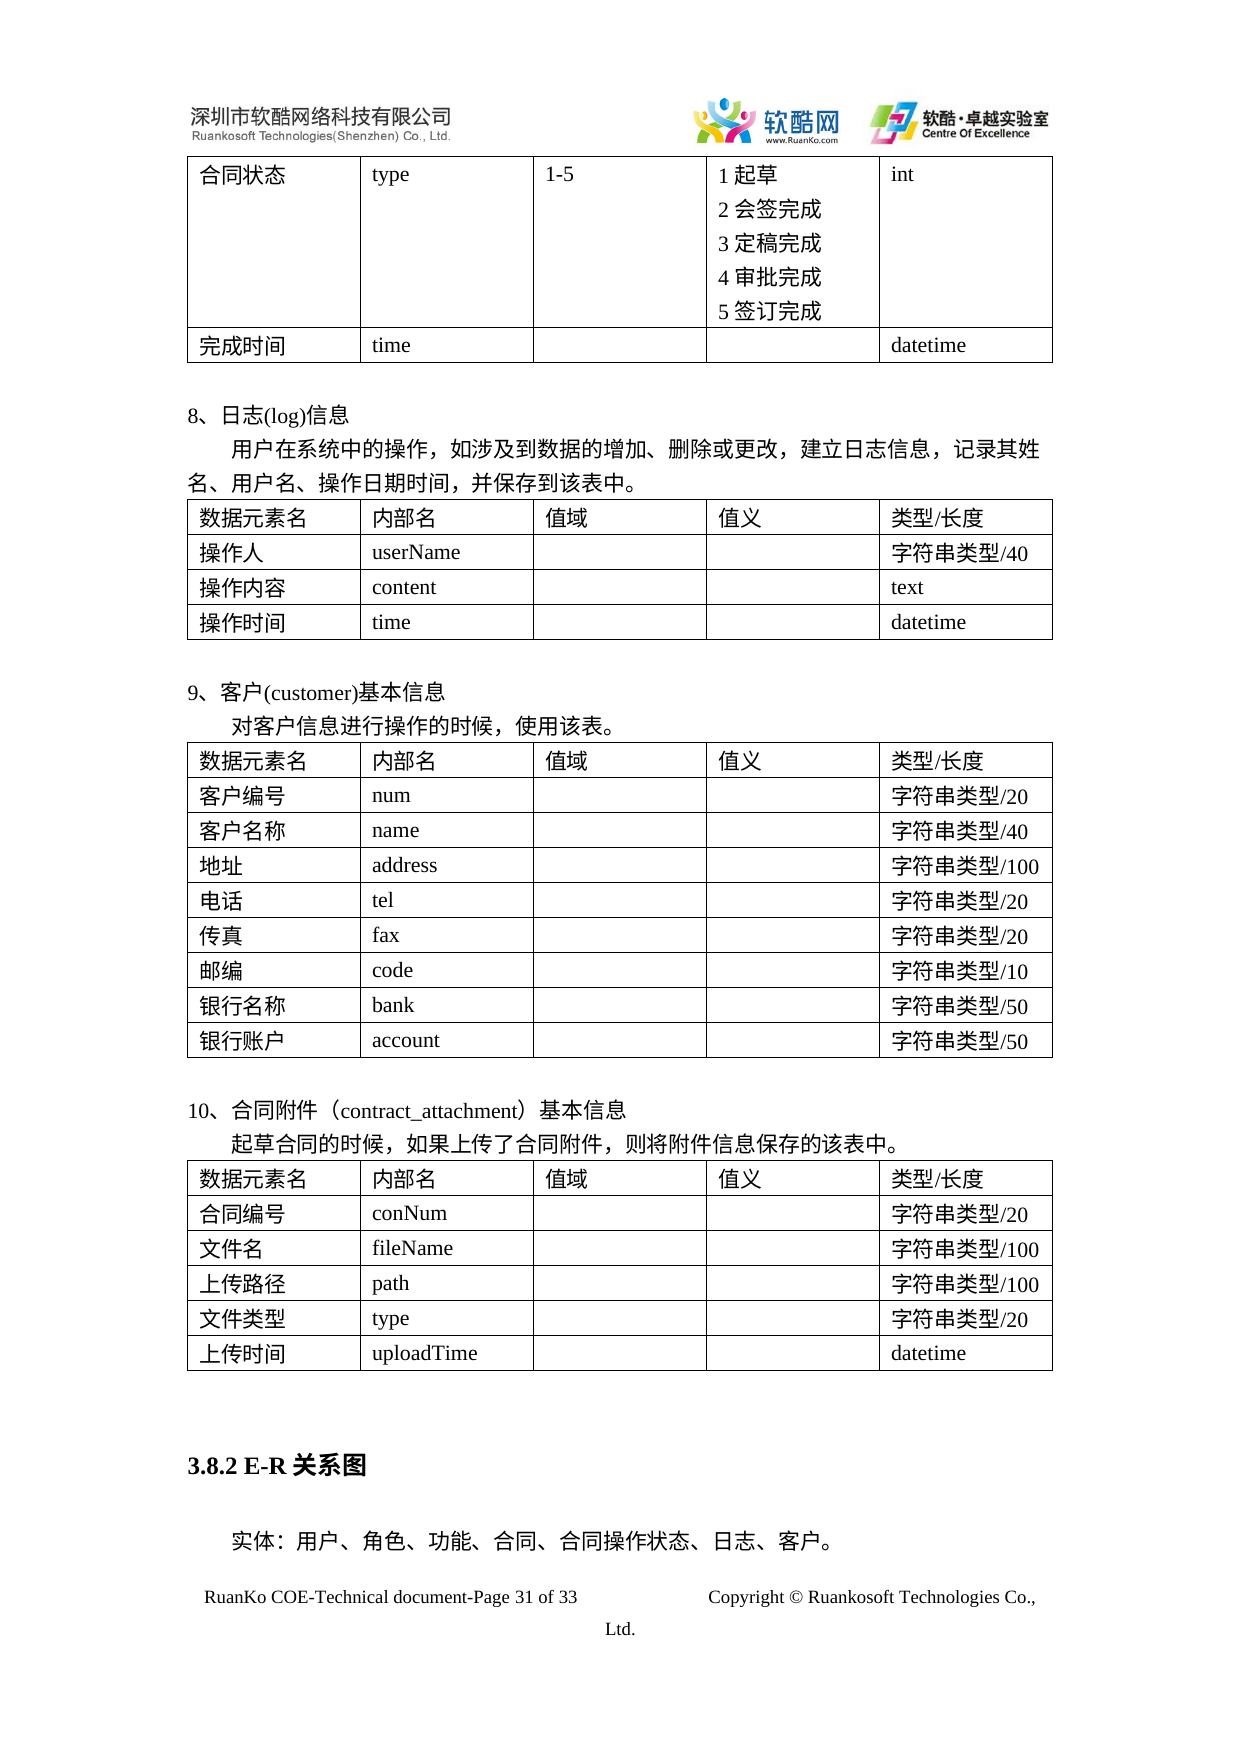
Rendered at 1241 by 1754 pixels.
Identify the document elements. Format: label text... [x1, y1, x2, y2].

table_cell datetime [880, 1336, 1052, 1369]
table_cell 字符串类型/20 [880, 1196, 1052, 1229]
table_cell 操作人 [188, 535, 360, 569]
table_cell datetime [880, 328, 1052, 362]
table_cell 1 起草 2 会签完成 3 定稿完成 4 审批完成 5 签订完成 [707, 157, 879, 327]
table_header 值域 [534, 743, 706, 777]
table_cell [534, 918, 706, 952]
table_cell 字符串类型/50 [880, 1023, 1052, 1057]
table_cell [534, 570, 706, 604]
table_cell [707, 1023, 879, 1057]
table_cell 电话 [188, 883, 360, 917]
table_header 类型/长度 [880, 743, 1052, 777]
table_cell 客户名称 [188, 813, 360, 847]
table_cell time [361, 605, 533, 639]
table_header 类型/长度 [880, 1161, 1052, 1194]
table_cell 字符串类型/40 [880, 535, 1052, 569]
table_cell 字符串类型/20 [880, 918, 1052, 952]
text 起草合同的时候，如果上传了合同附件，则将附件信息保存的该表中。 [187, 1126, 1053, 1159]
table_cell type [361, 1301, 533, 1334]
table_cell [707, 883, 879, 917]
table_cell [534, 988, 706, 1022]
table_header 数据元素名 [188, 500, 360, 534]
table_cell 字符串类型/50 [880, 988, 1052, 1022]
table_cell fileName [361, 1231, 533, 1264]
table_cell 合同状态 [188, 157, 360, 327]
table_cell [707, 918, 879, 952]
table_cell content [361, 570, 533, 604]
table_header 数据元素名 [188, 1161, 360, 1194]
table_cell [534, 605, 706, 639]
table_cell datetime [880, 605, 1052, 639]
table_cell uploadTime [361, 1336, 533, 1369]
table_cell num [361, 778, 533, 812]
table_cell [707, 1301, 879, 1334]
table_cell 传真 [188, 918, 360, 952]
table_header 值义 [707, 500, 879, 534]
table_cell 字符串类型/20 [880, 1301, 1052, 1334]
table_cell path [361, 1266, 533, 1299]
table_cell [534, 1301, 706, 1334]
table_cell bank [361, 988, 533, 1022]
table_cell [707, 1196, 879, 1229]
table_cell [534, 1336, 706, 1369]
table_cell 字符串类型/100 [880, 1266, 1052, 1299]
table_cell time [361, 328, 533, 362]
subtitle 3.8.2 E-R 关系图 [187, 1429, 1053, 1497]
text 8、日志(log)信息 [187, 397, 1053, 431]
table_cell 上传路径 [188, 1266, 360, 1299]
picture [187, 88, 1052, 153]
table_cell [707, 535, 879, 569]
table_cell fax [361, 918, 533, 952]
table_cell 字符串类型/40 [880, 813, 1052, 847]
table_header 值义 [707, 743, 879, 777]
table_header 内部名 [361, 1161, 533, 1194]
table_cell [707, 605, 879, 639]
table_cell 文件名 [188, 1231, 360, 1264]
table_cell 1-5 [534, 157, 706, 327]
table_cell [534, 1023, 706, 1057]
table_header 内部名 [361, 500, 533, 534]
table_cell [707, 328, 879, 362]
table_cell 字符串类型/10 [880, 953, 1052, 987]
table_cell account [361, 1023, 533, 1057]
table_cell address [361, 848, 533, 882]
table_cell tel [361, 883, 533, 917]
table_header 内部名 [361, 743, 533, 777]
table_cell [707, 848, 879, 882]
table_header 值域 [534, 1161, 706, 1194]
table_cell 合同编号 [188, 1196, 360, 1229]
table_cell [534, 1196, 706, 1229]
table_cell 地址 [188, 848, 360, 882]
table_cell 完成时间 [188, 328, 360, 362]
table_cell [707, 813, 879, 847]
text 对客户信息进行操作的时候，使用该表。 [187, 708, 1053, 742]
table_cell 文件类型 [188, 1301, 360, 1334]
table_cell code [361, 953, 533, 987]
table_header 类型/长度 [880, 500, 1052, 534]
table_cell type [361, 157, 533, 327]
table_cell [707, 953, 879, 987]
table_cell [707, 778, 879, 812]
table_cell int [880, 157, 1052, 327]
table_cell 客户编号 [188, 778, 360, 812]
table_cell [534, 1266, 706, 1299]
table_header 数据元素名 [188, 743, 360, 777]
table_cell 字符串类型/100 [880, 848, 1052, 882]
table_cell 银行账户 [188, 1023, 360, 1057]
table_cell [534, 778, 706, 812]
text 实体：用户、角色、功能、合同、合同操作状态、日志、客户。 [187, 1522, 1053, 1556]
text 10、合同附件（contract_attachment）基本信息 [187, 1092, 1053, 1126]
table_cell [534, 883, 706, 917]
table_cell [707, 988, 879, 1022]
table_cell userName [361, 535, 533, 569]
table_cell text [880, 570, 1052, 604]
table_cell [534, 1231, 706, 1264]
table_cell [707, 1336, 879, 1369]
table_cell [707, 570, 879, 604]
table_header 值义 [707, 1161, 879, 1194]
table_cell 字符串类型/20 [880, 778, 1052, 812]
table_cell 上传时间 [188, 1336, 360, 1369]
table_cell conNum [361, 1196, 533, 1229]
table_cell [534, 953, 706, 987]
table_cell [534, 535, 706, 569]
table_cell [534, 328, 706, 362]
table_cell 银行名称 [188, 988, 360, 1022]
table_cell [534, 813, 706, 847]
table_cell 操作内容 [188, 570, 360, 604]
table_header 值域 [534, 500, 706, 534]
table_cell name [361, 813, 533, 847]
table_cell 操作时间 [188, 605, 360, 639]
table_cell 字符串类型/100 [880, 1231, 1052, 1264]
table_cell [707, 1266, 879, 1299]
table_cell 字符串类型/20 [880, 883, 1052, 917]
text 用户在系统中的操作，如涉及到数据的增加、删除或更改，建立日志信息，记录其姓 名、用户名、操作日期时间，并保存到该表中。 [187, 431, 1053, 499]
text 9、客户(customer)基本信息 [187, 674, 1053, 708]
table_cell [534, 848, 706, 882]
table_cell [707, 1231, 879, 1264]
table_cell 邮编 [188, 953, 360, 987]
